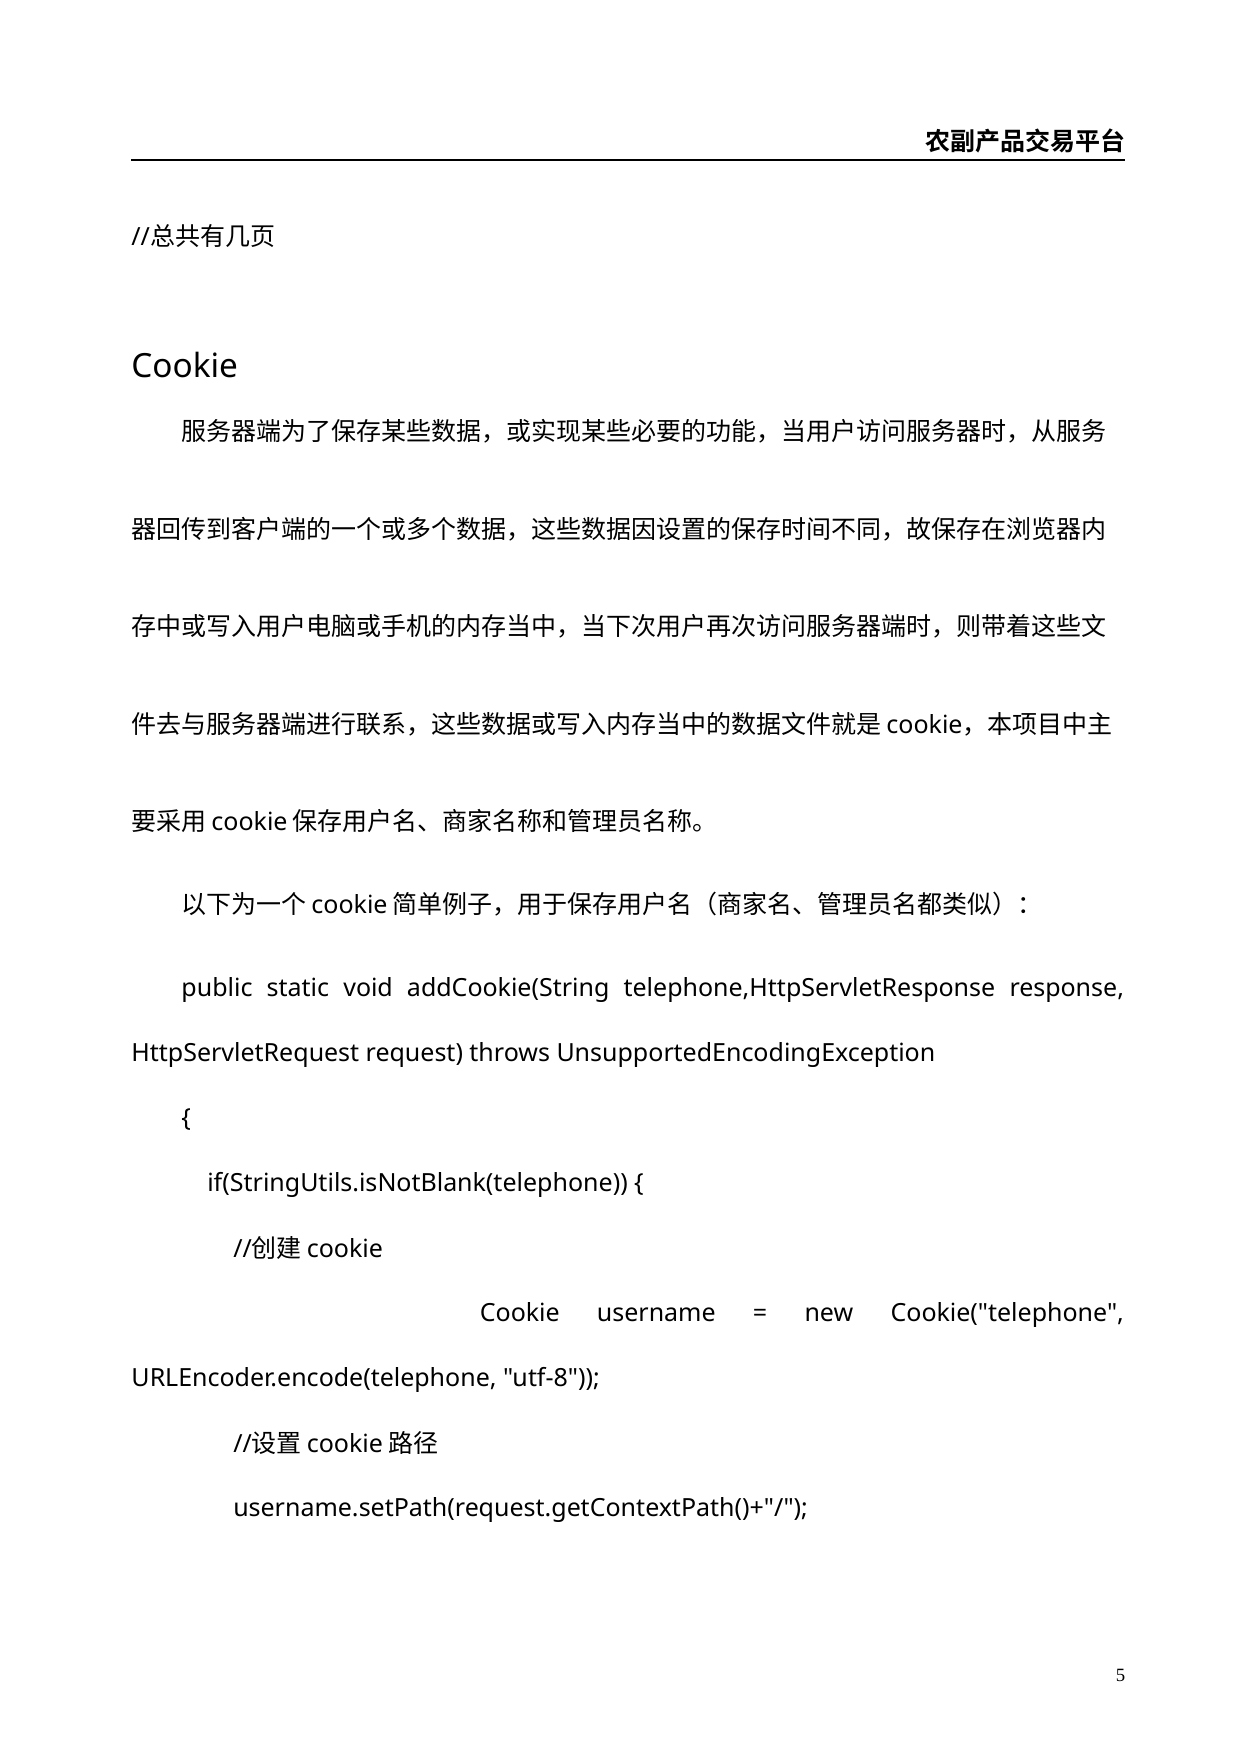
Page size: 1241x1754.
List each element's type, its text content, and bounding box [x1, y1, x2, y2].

text if(StringUtils.isNotBlank(telephone)) { [131, 1149, 1125, 1214]
text 服务器端为了保存某些数据，或实现某些必要的功能，当用户访问服务器时，从服务器回传到客户端的一个或多个数据，这些数据因设置的保存时间不同，故保存在浏览器内存中或写入用户电脑或手机的内存当中，当下次用户再次访问服务器端时，则带着这些文件去与服务器端进行联系，这些数据或写入内存当中的数据文件就是cookie，本项目中主要采用cookie保存用户名、商家名称和管理员名称。 [131, 397, 1125, 852]
text Cookie [131, 332, 1125, 397]
text public static void addCookie(String telephone,HttpServletResponse response, HttpServletRequest request) throws UnsupportedEncodingException [131, 954, 1125, 1084]
text //设置cookie路径 [131, 1409, 1125, 1474]
text { [131, 1084, 1125, 1149]
text //创建cookie [131, 1214, 1125, 1279]
text 以下为一个cookie简单例子，用于保存用户名（商家名、管理员名都类似）： [131, 871, 1125, 936]
text //总共有几页 [131, 202, 1125, 267]
text Cookie username = new Cookie("telephone", URLEncoder.encode(telephone, "utf-8")); [131, 1279, 1125, 1409]
text username.setPath(request.getContextPath()+"/"); [131, 1474, 1125, 1539]
